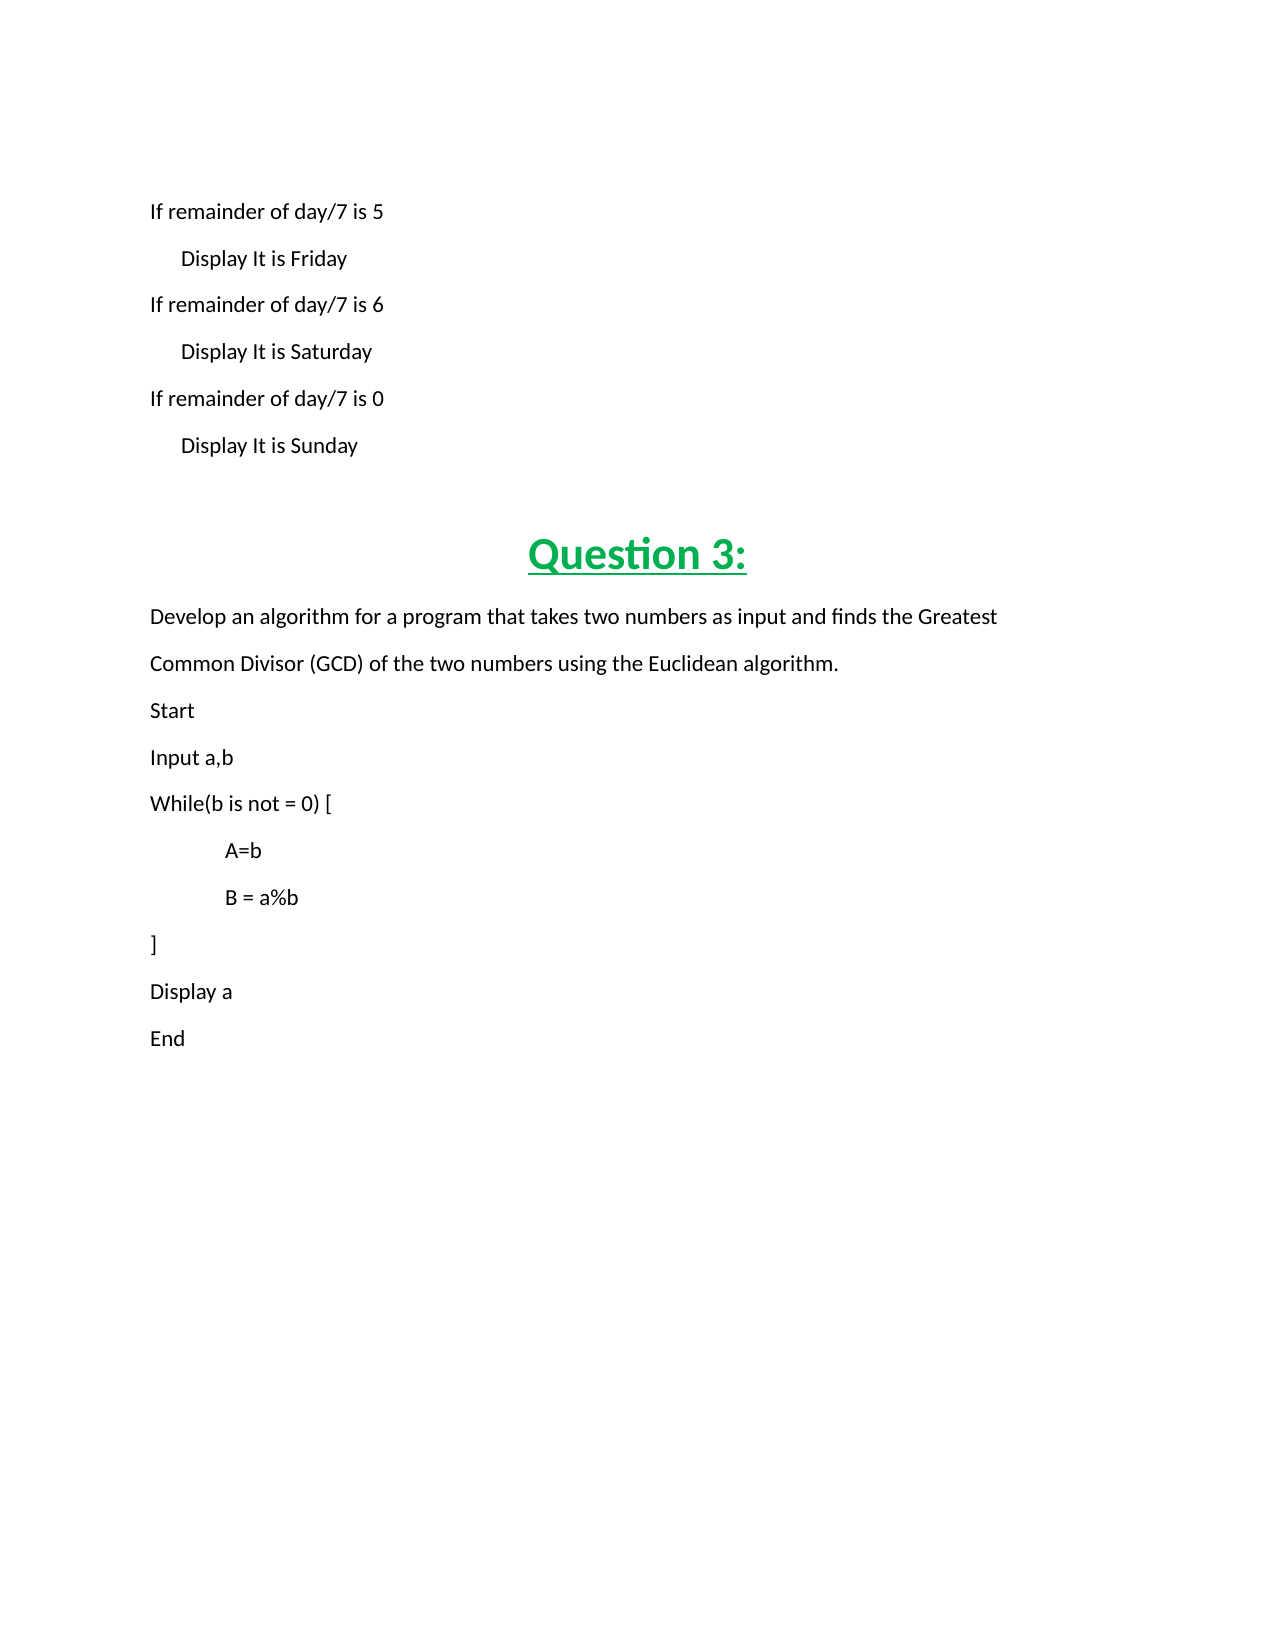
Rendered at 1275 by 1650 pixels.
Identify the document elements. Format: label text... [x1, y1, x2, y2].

text Question 3: [150, 525, 1125, 581]
text Display It is Friday [150, 244, 1125, 272]
text Develop an algorithm for a program that takes two numbers as input and finds the Greatest [150, 602, 1125, 630]
text End [150, 1024, 1125, 1052]
text While(b is not = 0) [ [150, 789, 1125, 817]
text A=b [150, 836, 1125, 864]
text B = a%b [150, 883, 1125, 911]
text Display It is Sunday [150, 431, 1125, 459]
text Display a [150, 977, 1125, 1005]
text Common Divisor (GCD) of the two numbers using the Euclidean algorithm. [150, 649, 1125, 677]
text Input a,b [150, 743, 1125, 771]
text ] [150, 930, 1125, 958]
text If remainder of day/7 is 0 [150, 384, 1125, 412]
text If remainder of day/7 is 6 [150, 291, 1125, 319]
text Display It is Saturday [150, 337, 1125, 366]
text If remainder of day/7 is 5 [150, 197, 1125, 225]
text Start [150, 696, 1125, 724]
